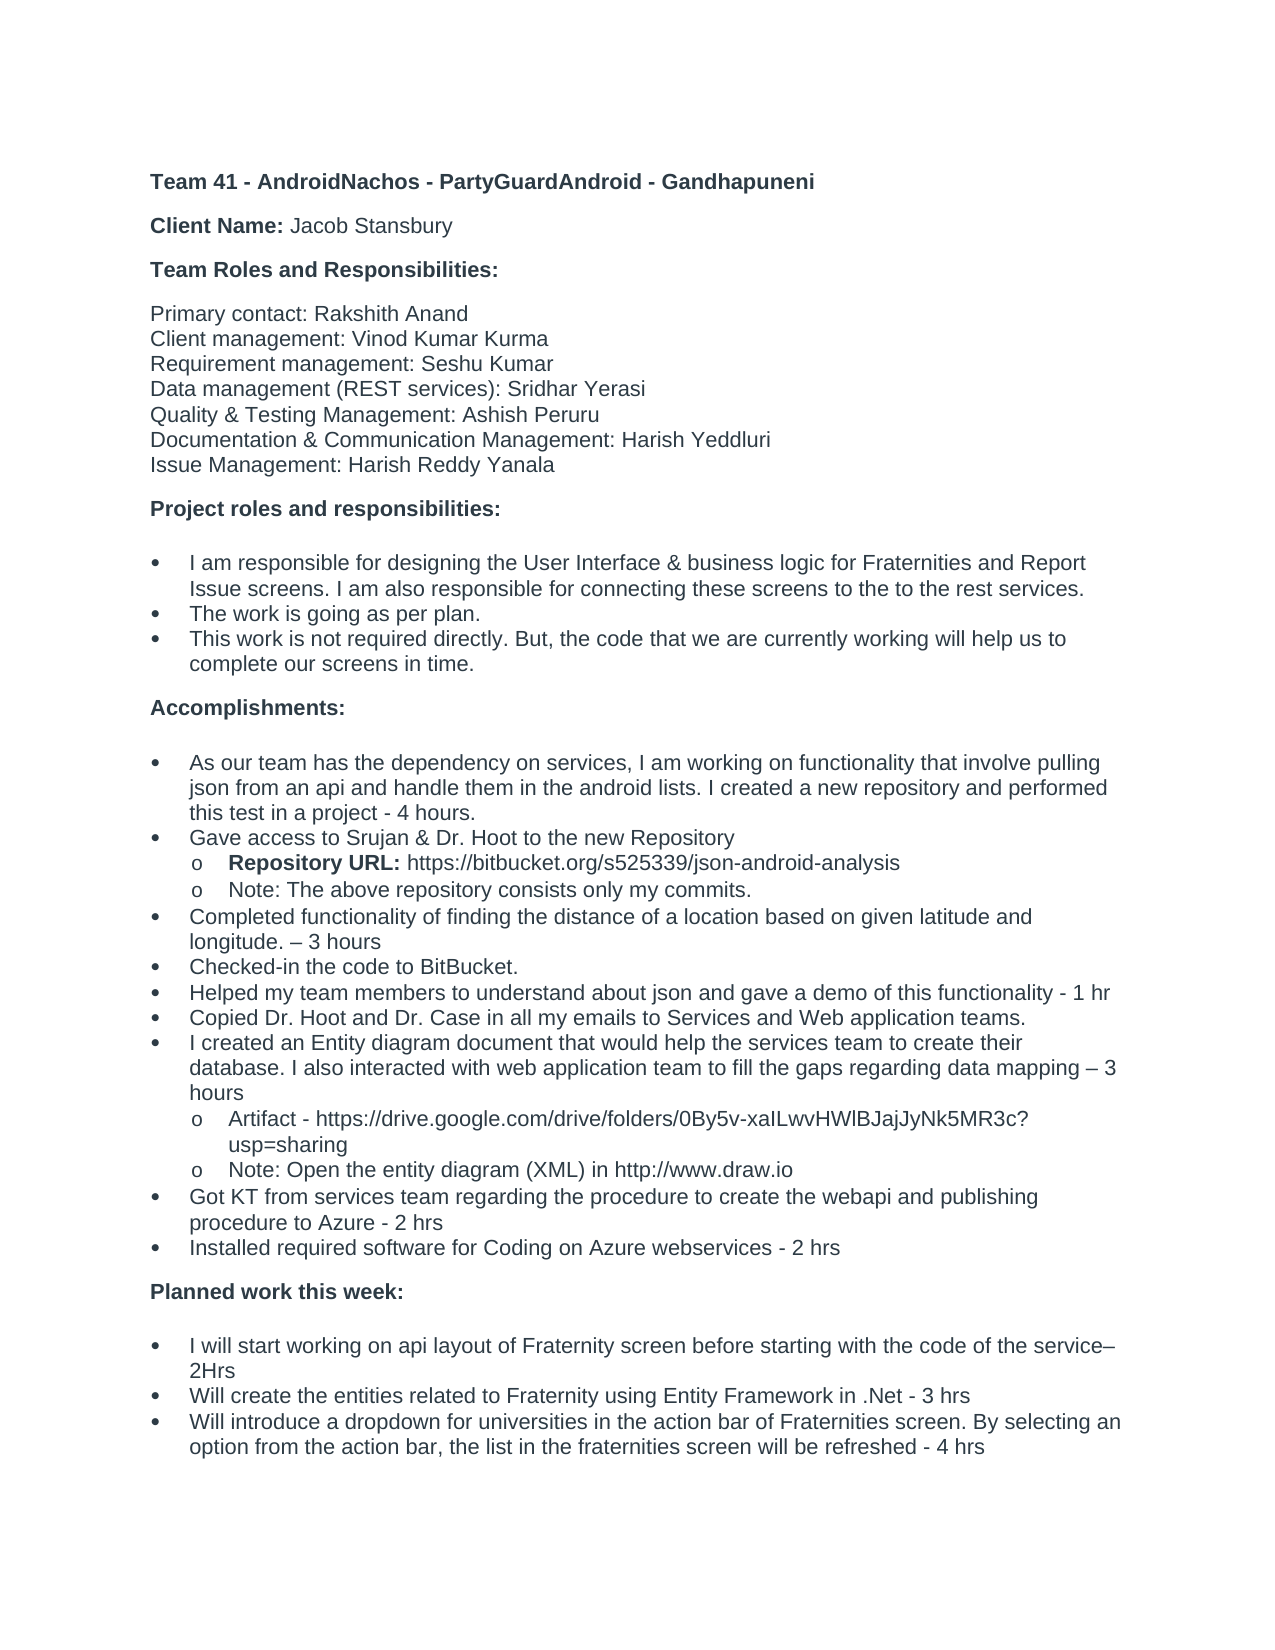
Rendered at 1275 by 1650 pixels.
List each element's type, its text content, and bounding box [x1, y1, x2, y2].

text Planned work this week: [150, 1278, 1125, 1304]
text Team 41 - AndroidNachos - PartyGuardAndroid - Gandhapuneni [150, 169, 1125, 194]
list Copied Dr. Hoot and Dr. Case in all my emails to Services and Web application teams. [152, 1004, 1125, 1030]
list I created an Entity diagram document that would help the services team to create their database. I also interacted with web application team to fill the gaps regarding data mapping – 3 hours [152, 1030, 1125, 1105]
list I am responsible for designing the User Interface & business logic for Fraternities and Report Issue screens. I am also responsible for connecting these screens to the to the rest services. [152, 550, 1125, 601]
text Team Roles and Responsibilities: [150, 257, 1125, 282]
list This work is not required directly. But, the code that we are currently working will help us to complete our screens in time. [152, 626, 1125, 676]
list Completed functionality of finding the distance of a location based on given latitude and longitude. – 3 hours [152, 904, 1125, 954]
list Helped my team members to understand about json and gave a demo of this functionality - 1 hr [152, 979, 1125, 1004]
list I will start working on api layout of Fraternity screen before starting with the code of the service– 2Hrs [152, 1333, 1125, 1383]
list Note: Open the entity diagram (XML) in http://www.draw.io [191, 1157, 1125, 1184]
list Note: The above repository consists only my commits. [191, 877, 1125, 904]
text Primary contact: Rakshith Anand Client management: Vinod Kumar Kurma Requirement management: Seshu Kumar Data management (REST services): Sridhar Yerasi Quality & Testing Management: Ashish Peruru Documentation & Communication Management: Harish Yeddluri Issue Management: Harish Reddy Yanala [150, 301, 1125, 477]
text Accomplishments: [150, 695, 1125, 720]
list Will introduce a dropdown for universities in the action bar of Fraternities screen. By selecting an option from the action bar, the list in the fraternities screen will be refreshed - 4 hrs [152, 1408, 1125, 1459]
list The work is going as per plan. [152, 601, 1125, 626]
text Project roles and responsibilities: [150, 496, 1125, 521]
list Got KT from services team regarding the procedure to create the webapi and publishing procedure to Azure - 2 hrs [152, 1184, 1125, 1234]
list Installed required software for Coding on Azure webservices - 2 hrs [152, 1234, 1125, 1260]
list Checked-in the code to BitBucket. [152, 954, 1125, 979]
text Client Name: Jacob Stansbury [150, 213, 1125, 238]
list As our team has the dependency on services, I am working on functionality that involve pulling json from an api and handle them in the android lists. I created a new repository and performed this test in a project - 4 hours. [152, 749, 1125, 825]
list Gave access to Srujan & Dr. Hoot to the new Repository [152, 825, 1125, 850]
list Will create the entities related to Fraternity using Entity Framework in .Net - 3 hrs [152, 1383, 1125, 1408]
list Artifact - https://drive.google.com/drive/folders/0By5v-xaILwvHWlBJajJyNk5MR3c?usp=sharing [191, 1105, 1125, 1157]
list Repository URL: https://bitbucket.org/s525339/json-android-analysis [191, 850, 1125, 877]
